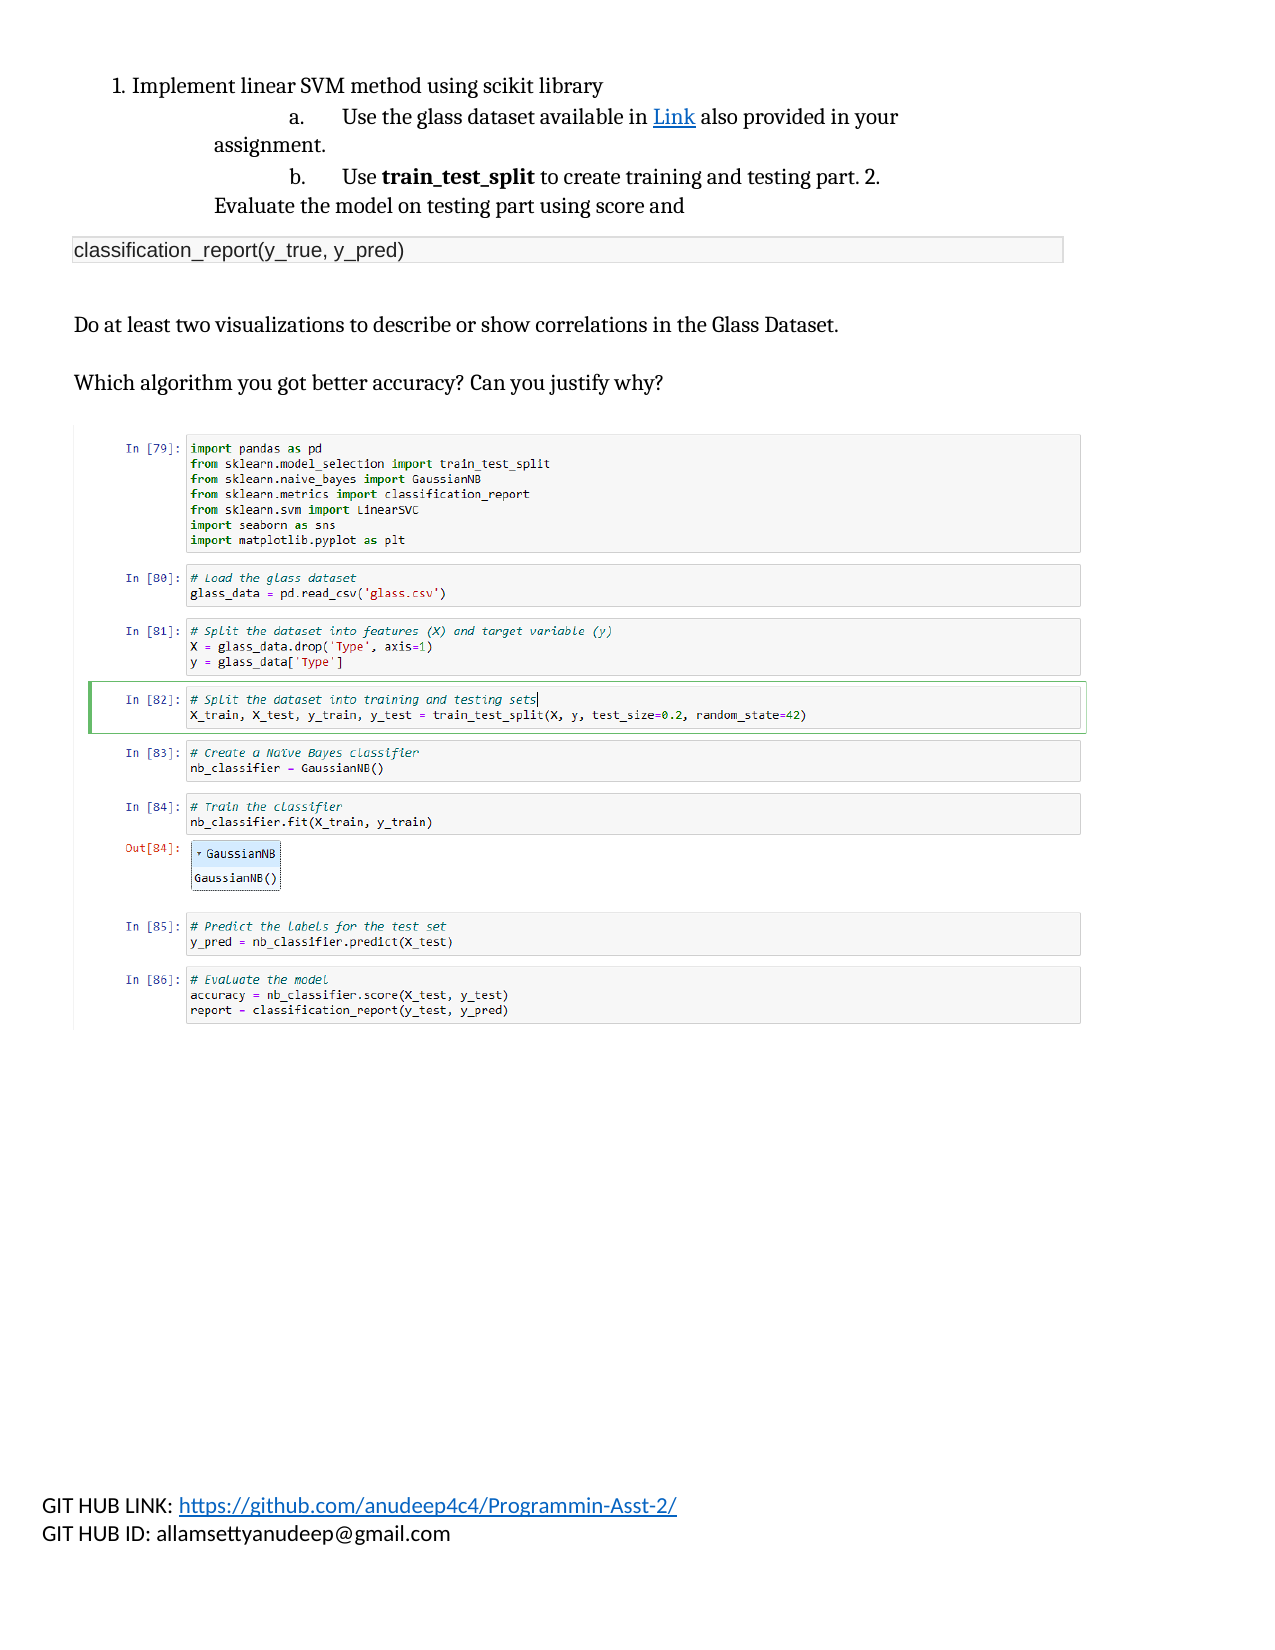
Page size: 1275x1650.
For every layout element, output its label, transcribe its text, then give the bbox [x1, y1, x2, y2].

text classification_report(y_true, y_pred) [73, 238, 1062, 262]
text Which algorithm you got better accuracy? Can you justify why? [73, 369, 1062, 396]
list Use train_test_split to create training and testing part. 2. Evaluate the model on testing part using score and [214, 163, 922, 219]
list Use the glass dataset available in Link also provided in your assignment. [214, 104, 922, 158]
text 1. Implement linear SVM method using scikit library [112, 73, 1062, 99]
text Do at least two visualizations to describe or show correlations in the Glass Dataset. [73, 312, 1062, 338]
picture [73, 425, 1094, 1030]
